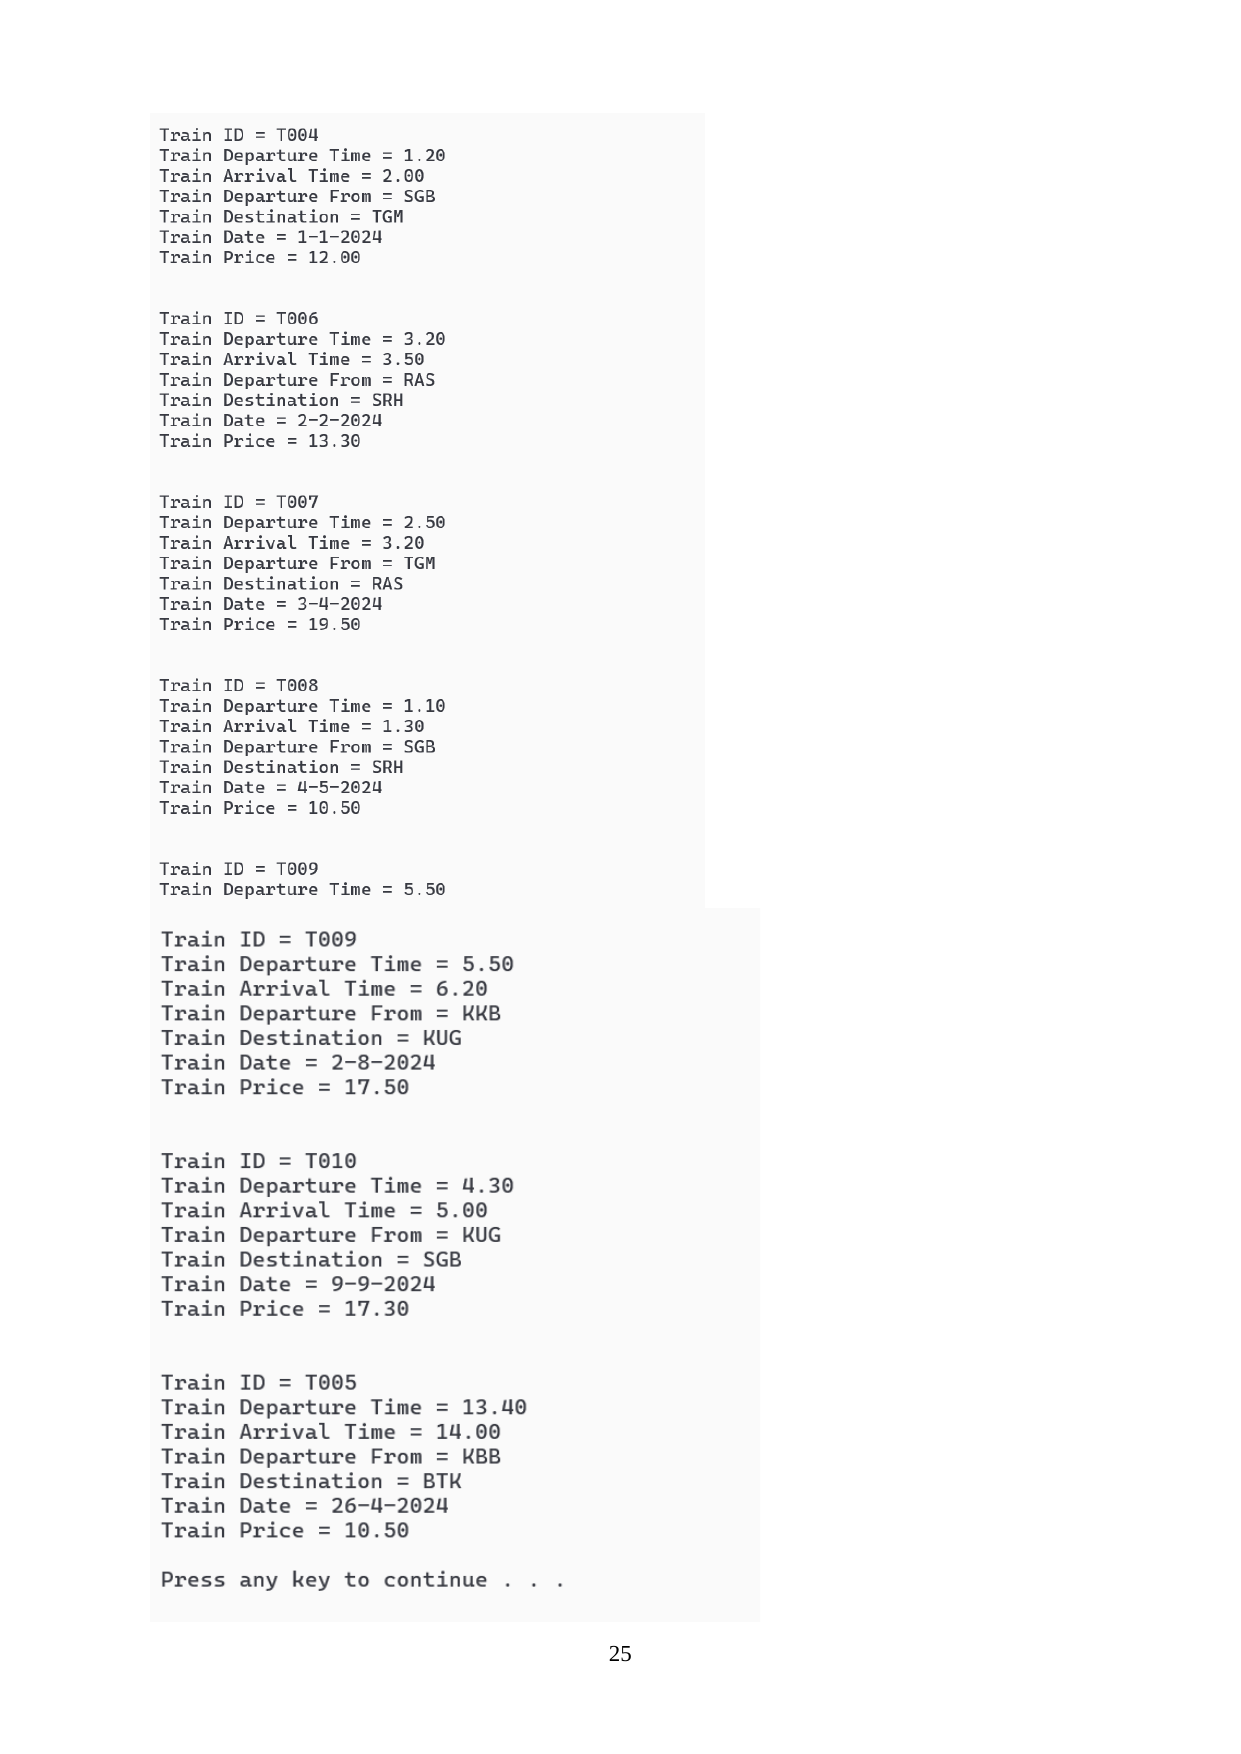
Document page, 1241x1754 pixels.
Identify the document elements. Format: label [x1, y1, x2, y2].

picture [150, 113, 761, 1622]
